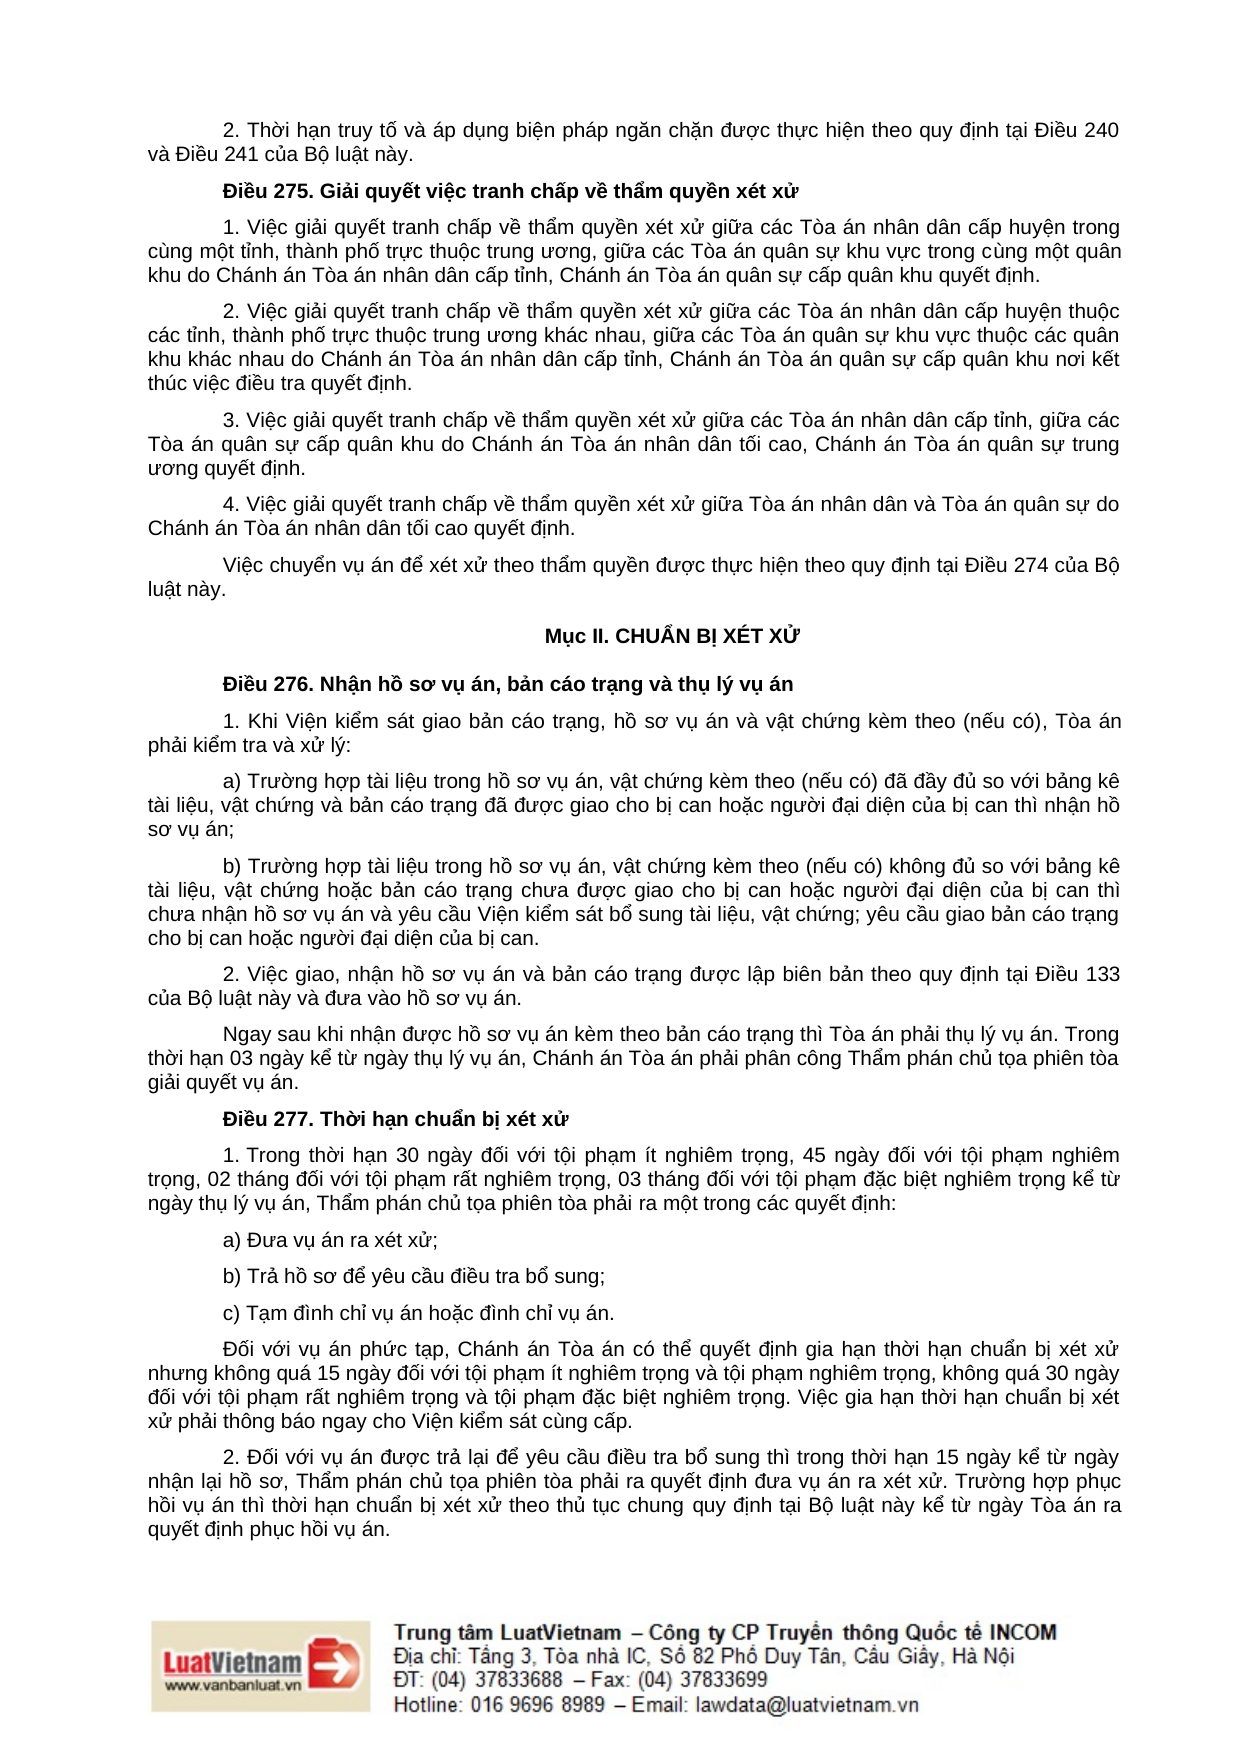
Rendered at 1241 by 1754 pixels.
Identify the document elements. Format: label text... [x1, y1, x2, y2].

text 2. Thời hạn truy tố và áp dụng biện pháp ngăn chặn được thực hiện theo quy định tại Điều 240 và Điều 241 của Bộ luật này. [148, 118, 1122, 166]
text 1. Việc giải quyết tranh chấp về thẩm quyền xét xử giữa các Tòa án nhân dân cấp huyện trong cùng một tỉnh, thành phố trực thuộc trung ương, giữa các Tòa án quân sự khu vực trong cùng một quân khu do Chánh án Tòa án nhân dân cấp tỉnh, Chánh án Tòa án quân sự cấp quân khu quyết định. [148, 215, 1122, 287]
text Ngay sau khi nhận được hồ sơ vụ án kèm theo bản cáo trạng thì Tòa án phải thụ lý vụ án. Trong thời hạn 03 ngày kể từ ngày thụ lý vụ án, Chánh án Tòa án phải phân công Thẩm phán chủ tọa phiên tòa giải quyết vụ án. [148, 1022, 1122, 1094]
text 1. Trong thời hạn 30 ngày đối với tội phạm ít nghiêm trọng, 45 ngày đối với tội phạm nghiêm trọng, 02 tháng đối với tội phạm rất nghiêm trọng, 03 tháng đối với tội phạm đặc biệt nghiêm trọng kể từ ngày thụ lý vụ án, Thẩm phán chủ tọa phiên tòa phải ra một trong các quyết định: [148, 1143, 1122, 1215]
text c) Tạm đình chỉ vụ án hoặc đình chỉ vụ án. [148, 1300, 1122, 1324]
text Điều 276. Nhận hồ sơ vụ án, bản cáo trạng và thụ lý vụ án [148, 672, 1122, 696]
text Việc chuyển vụ án để xét xử theo thẩm quyền được thực hiện theo quy định tại Điều 274 của Bộ luật này. [148, 552, 1122, 600]
text Điều 277. Thời hạn chuẩn bị xét xử [148, 1107, 1122, 1131]
text a) Đưa vụ án ra xét xử; [148, 1227, 1122, 1251]
text 4. Việc giải quyết tranh chấp về thẩm quyền xét xử giữa Tòa án nhân dân và Tòa án quân sự do Chánh án Tòa án nhân dân tối cao quyết định. [148, 492, 1122, 540]
text 3. Việc giải quyết tranh chấp về thẩm quyền xét xử giữa các Tòa án nhân dân cấp tỉnh, giữa các Tòa án quân sự cấp quân khu do Chánh án Tòa án nhân dân tối cao, Chánh án Tòa án quân sự trung ương quyết định. [148, 408, 1122, 479]
text 1. Khi Viện kiểm sát giao bản cáo trạng, hồ sơ vụ án và vật chứng kèm theo (nếu có), Tòa án phải kiểm tra và xử lý: [148, 709, 1122, 757]
text a) Trường hợp tài liệu trong hồ sơ vụ án, vật chứng kèm theo (nếu có) đã đầy đủ so với bảng kê tài liệu, vật chứng và bản cáo trạng đã được giao cho bị can hoặc người đại diện của bị can thì nhận hồ sơ vụ án; [148, 769, 1122, 841]
picture [147, 1615, 1087, 1731]
text 2. Đối với vụ án được trả lại để yêu cầu điều tra bổ sung thì trong thời hạn 15 ngày kể từ ngày nhận lại hồ sơ, Thẩm phán chủ tọa phiên tòa phải ra quyết định đưa vụ án ra xét xử. Trường hợp phục hồi vụ án thì thời hạn chuẩn bị xét xử theo thủ tục chung quy định tại Bộ luật này kể từ ngày Tòa án ra quyết định phục hồi vụ án. [148, 1445, 1122, 1541]
text Mục II. CHUẨN BỊ XÉT XỬ [148, 624, 1122, 648]
text 2. Việc giải quyết tranh chấp về thẩm quyền xét xử giữa các Tòa án nhân dân cấp huyện thuộc các tỉnh, thành phố trực thuộc trung ương khác nhau, giữa các Tòa án quân sự khu vực thuộc các quân khu khác nhau do Chánh án Tòa án nhân dân cấp tỉnh, Chánh án Tòa án quân sự cấp quân khu nơi kết thúc việc điều tra quyết định. [148, 299, 1122, 395]
text Đối với vụ án phức tạp, Chánh án Tòa án có thể quyết định gia hạn thời hạn chuẩn bị xét xử nhưng không quá 15 ngày đối với tội phạm ít nghiêm trọng và tội phạm nghiêm trọng, không quá 30 ngày đối với tội phạm rất nghiêm trọng và tội phạm đặc biệt nghiêm trọng. Việc gia hạn thời hạn chuẩn bị xét xử phải thông báo ngay cho Viện kiểm sát cùng cấp. [148, 1337, 1122, 1433]
text 2. Việc giao, nhận hồ sơ vụ án và bản cáo trạng được lập biên bản theo quy định tại Điều 133 của Bộ luật này và đưa vào hồ sơ vụ án. [148, 962, 1122, 1010]
text b) Trường hợp tài liệu trong hồ sơ vụ án, vật chứng kèm theo (nếu có) không đủ so với bảng kê tài liệu, vật chứng hoặc bản cáo trạng chưa được giao cho bị can hoặc người đại diện của bị can thì chưa nhận hồ sơ vụ án và yêu cầu Viện kiểm sát bổ sung tài liệu, vật chứng; yêu cầu giao bản cáo trạng cho bị can hoặc người đại diện của bị can. [148, 853, 1122, 949]
text Điều 275. Giải quyết việc tranh chấp về thẩm quyền xét xử [148, 178, 1122, 202]
text b) Trả hồ sơ để yêu cầu điều tra bổ sung; [148, 1264, 1122, 1288]
